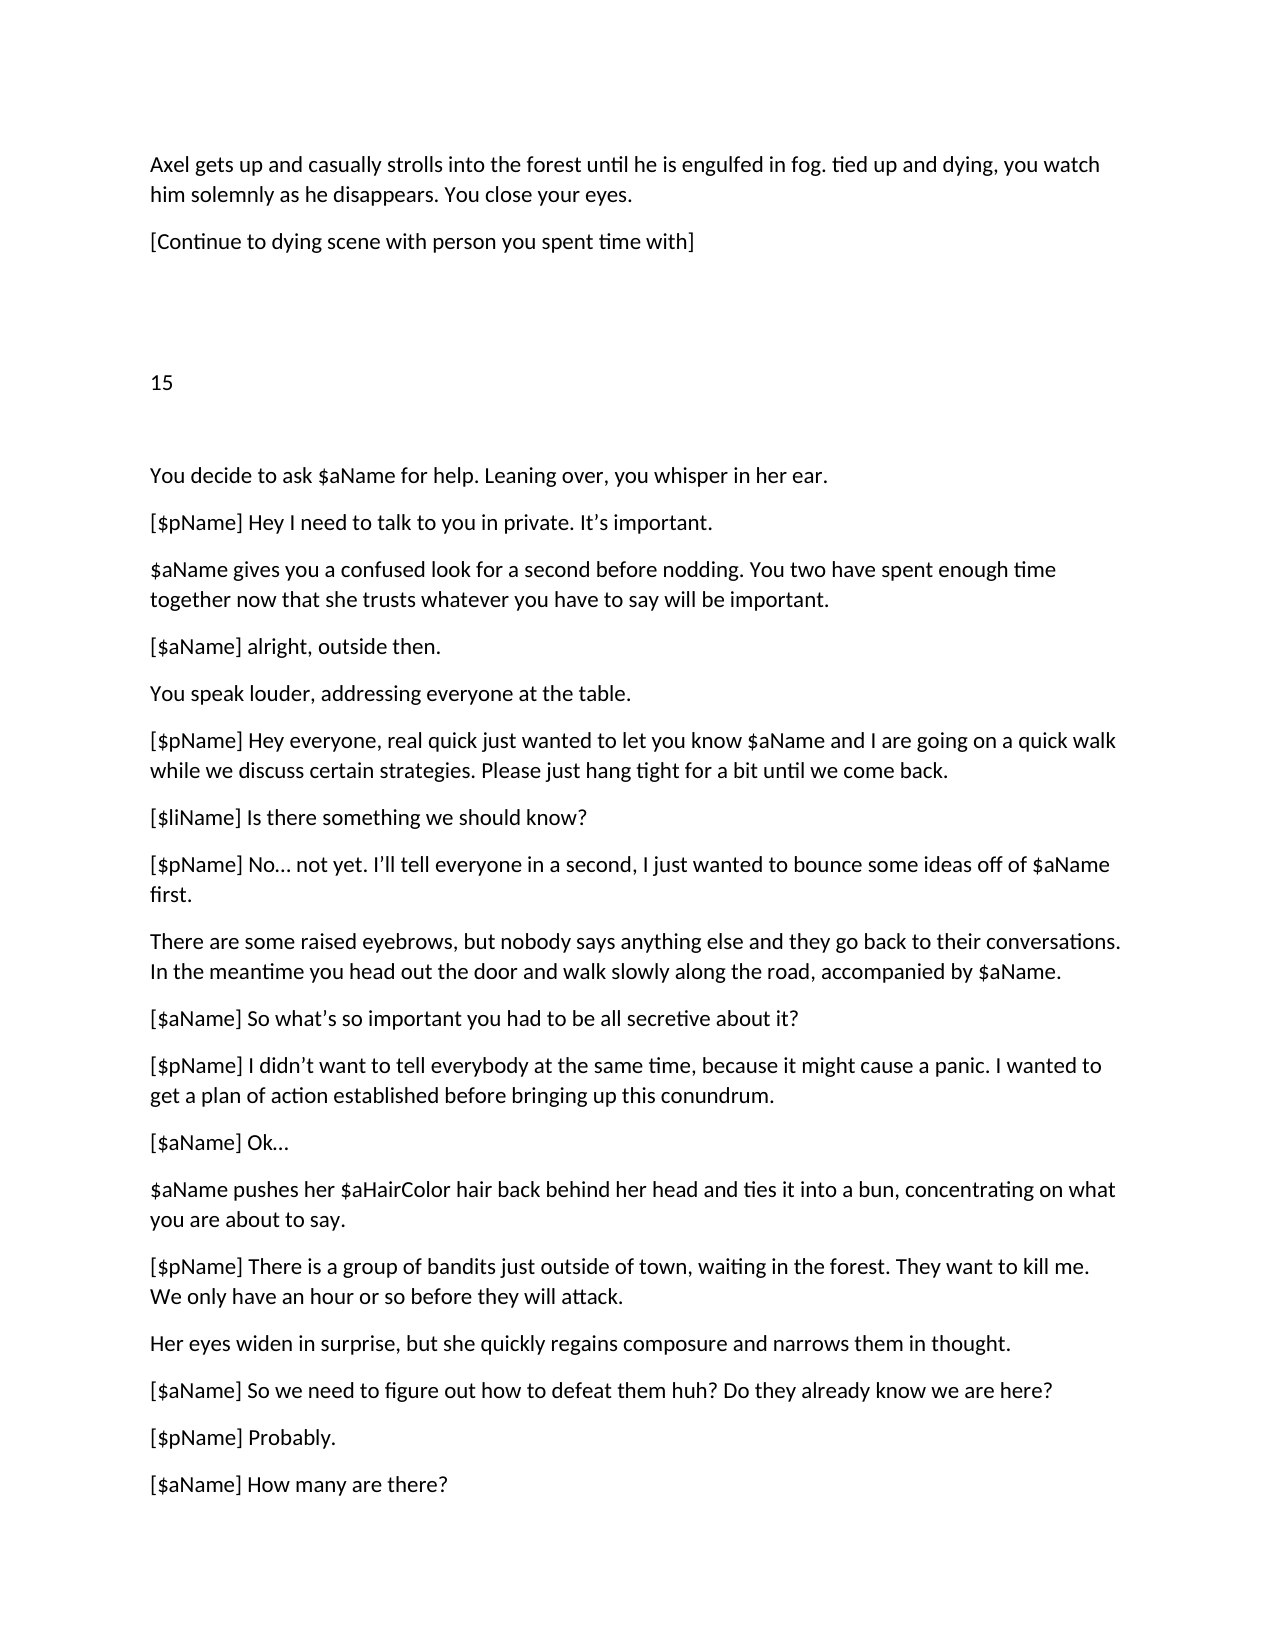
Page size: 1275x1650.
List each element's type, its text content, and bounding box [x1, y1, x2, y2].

text 15 [150, 368, 1125, 396]
text [$pName] Hey I need to talk to you in private. It’s important. [150, 508, 1125, 536]
text [$pName] Hey everyone, real quick just wanted to let you know $aName and I are going on a quick walk while we discuss certain strategies. Please just hang tight for a bit until we come back. [150, 726, 1125, 784]
text There are some raised eyebrows, but nobody says anything else and they go back to their conversations. In the meantime you head out the door and walk slowly along the road, accompanied by $aName. [150, 927, 1125, 985]
text [$aName] So we need to figure out how to defeat them huh? Do they already know we are here? [150, 1376, 1125, 1404]
text [$aName] So what’s so important you had to be all secretive about it? [150, 1004, 1125, 1032]
text Her eyes widen in surprise, but she quickly regains composure and narrows them in thought. [150, 1329, 1125, 1357]
text [$pName] I didn’t want to tell everybody at the same time, because it might cause a panic. I wanted to get a plan of action established before bringing up this conundrum. [150, 1051, 1125, 1109]
text [$pName] No… not yet. I’ll tell everyone in a second, I just wanted to bounce some ideas off of $aName first. [150, 850, 1125, 908]
text [$aName] Ok… [150, 1128, 1125, 1156]
text $aName gives you a confused look for a second before nodding. You two have spent enough time together now that she trusts whatever you have to say will be important. [150, 555, 1125, 613]
text [Continue to dying scene with person you spent time with] [150, 227, 1125, 255]
text [$pName] Probably. [150, 1423, 1125, 1451]
text [$liName] Is there something we should know? [150, 803, 1125, 831]
text [$aName] alright, outside then. [150, 632, 1125, 660]
text You speak louder, addressing everyone at the table. [150, 679, 1125, 707]
text Axel gets up and casually strolls into the forest until he is engulfed in fog. tied up and dying, you watch him solemnly as he disappears. You close your eyes. [150, 150, 1125, 208]
text $aName pushes her $aHairColor hair back behind her head and ties it into a bun, concentrating on what you are about to say. [150, 1175, 1125, 1233]
text [$aName] How many are there? [150, 1470, 1125, 1498]
text You decide to ask $aName for help. Leaning over, you whisper in her ear. [150, 461, 1125, 489]
